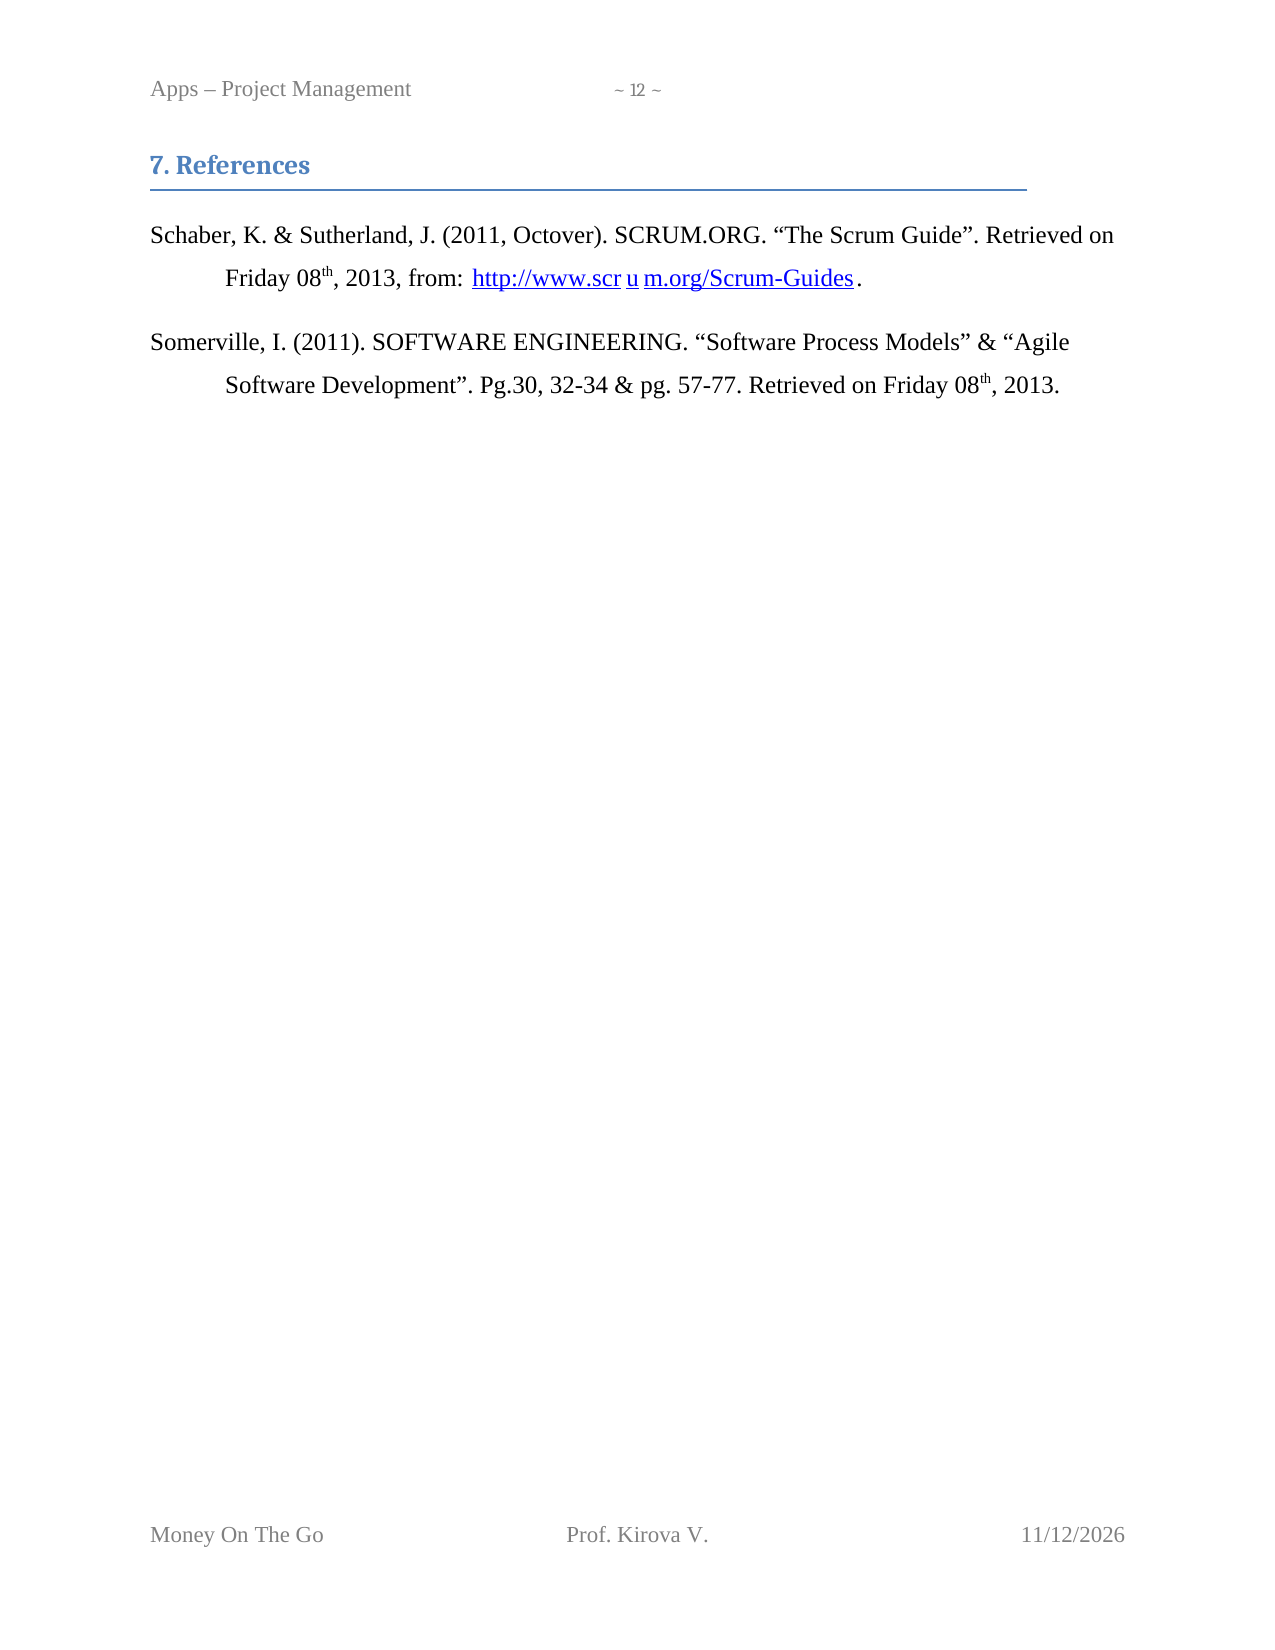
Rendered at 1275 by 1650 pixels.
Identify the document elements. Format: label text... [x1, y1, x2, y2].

subtitle Somerville, I. (2011). SOFTWARE ENGINEERING. “Software Process Models” & “Agile Software Development”. Pg.30, 32-34 & pg. 57-77. Retrieved on Friday 08th, 2013. [150, 327, 1125, 399]
text 7. References [150, 150, 1027, 189]
text Schaber, K. & Sutherland, J. (2011, Octover). SCRUM.ORG. “The Scrum Guide”. Retrieved on Friday 08th, 2013, from: http://www.scrum.org/Scrum-Guides. [150, 220, 1125, 292]
